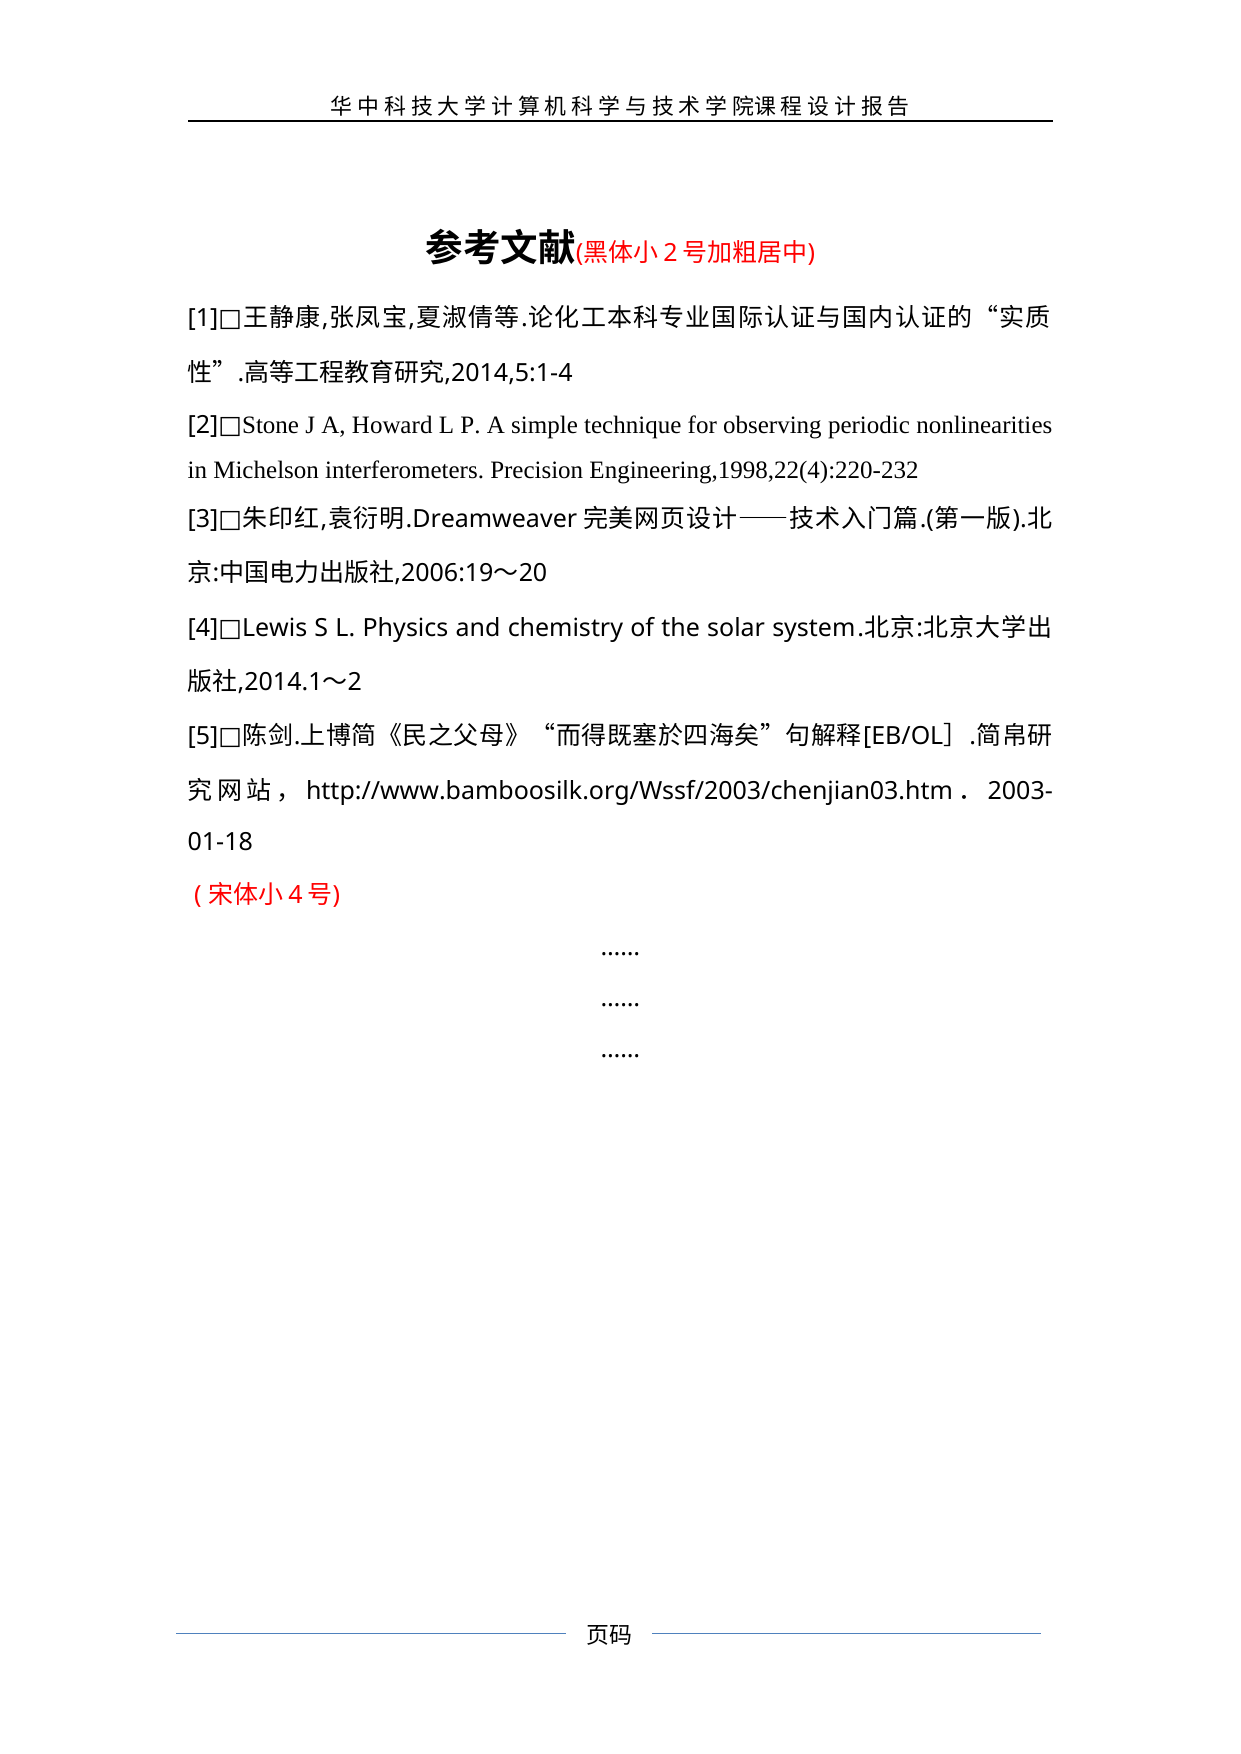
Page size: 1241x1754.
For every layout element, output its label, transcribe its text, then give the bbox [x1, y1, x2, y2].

text …… [187, 1031, 1053, 1065]
text 参考文献(黑体小2号加粗居中) [187, 218, 1053, 272]
text [3]□朱印红,袁衍明.Dreamweaver完美网页设计——技术入门篇.(第一版).北京:中国电力出版社,2006:19～20 [187, 498, 1053, 589]
text …… [187, 929, 1053, 963]
text [1]□王静康,张凤宝,夏淑倩等.论化工本科专业国际认证与国内认证的“实质性”.高等工程教育研究,2014,5:1-4 [187, 298, 1053, 388]
text ( 宋体小4号) [187, 874, 1053, 911]
text [2]□Stone J A, Howard L P. A simple technique for observing periodic nonlinearities in Michelson interferometers. Precision Engineering,1998,22(4):220-232 [187, 407, 1053, 484]
text [4]□Lewis S L. Physics and chemistry of the solar system.北京:北京大学出版社,2014.1～2 [187, 607, 1053, 698]
text [5]□陈剑.上博简《民之父母》“而得既塞於四海矣”句解释[EB/OL］.简帛研究网站，http://www.bamboosilk.org/Wssf/2003/chenjian03.htm．2003-01-18 [187, 716, 1053, 857]
text …… [187, 980, 1053, 1014]
